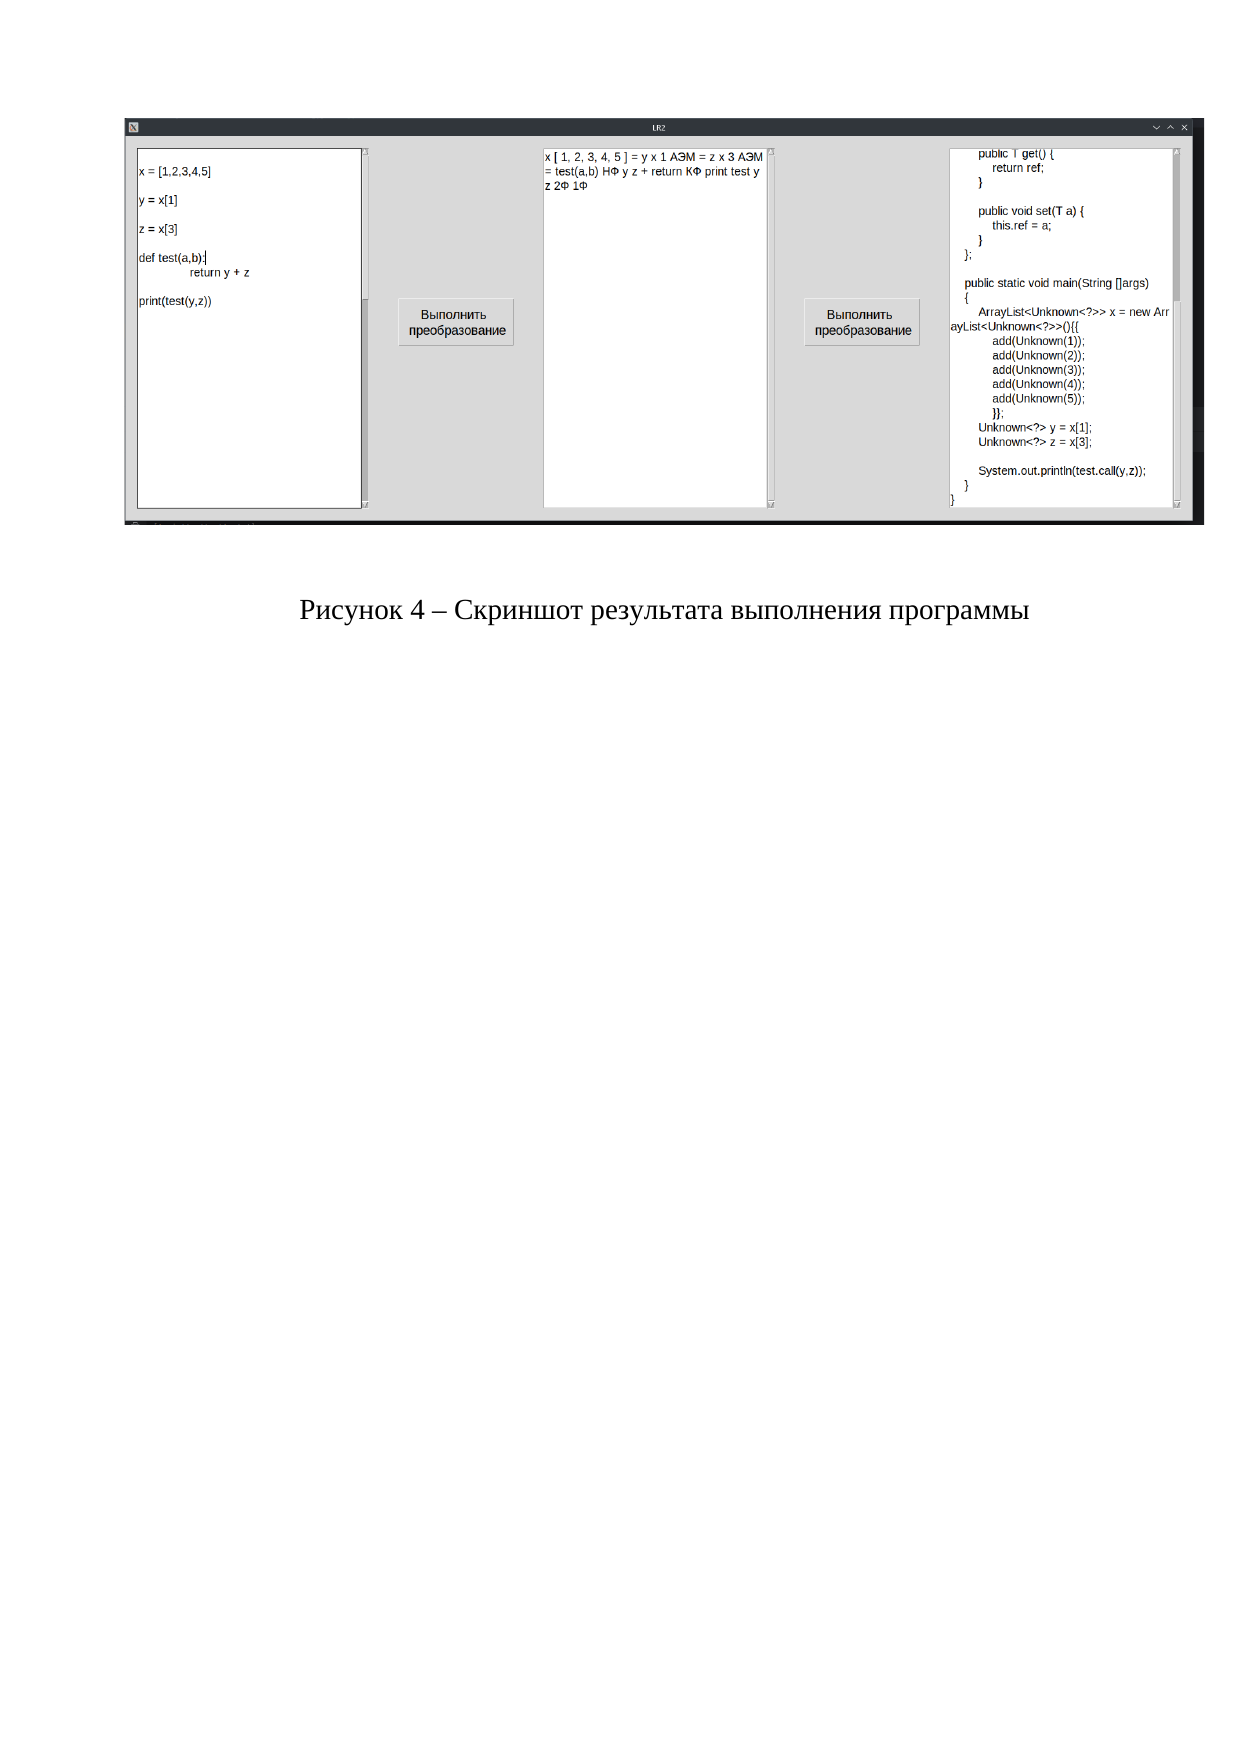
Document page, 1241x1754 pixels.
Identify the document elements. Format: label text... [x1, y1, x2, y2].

text Рисунок 4 – Скриншот результата выполнения программы [177, 592, 1152, 626]
picture [124, 118, 1205, 525]
